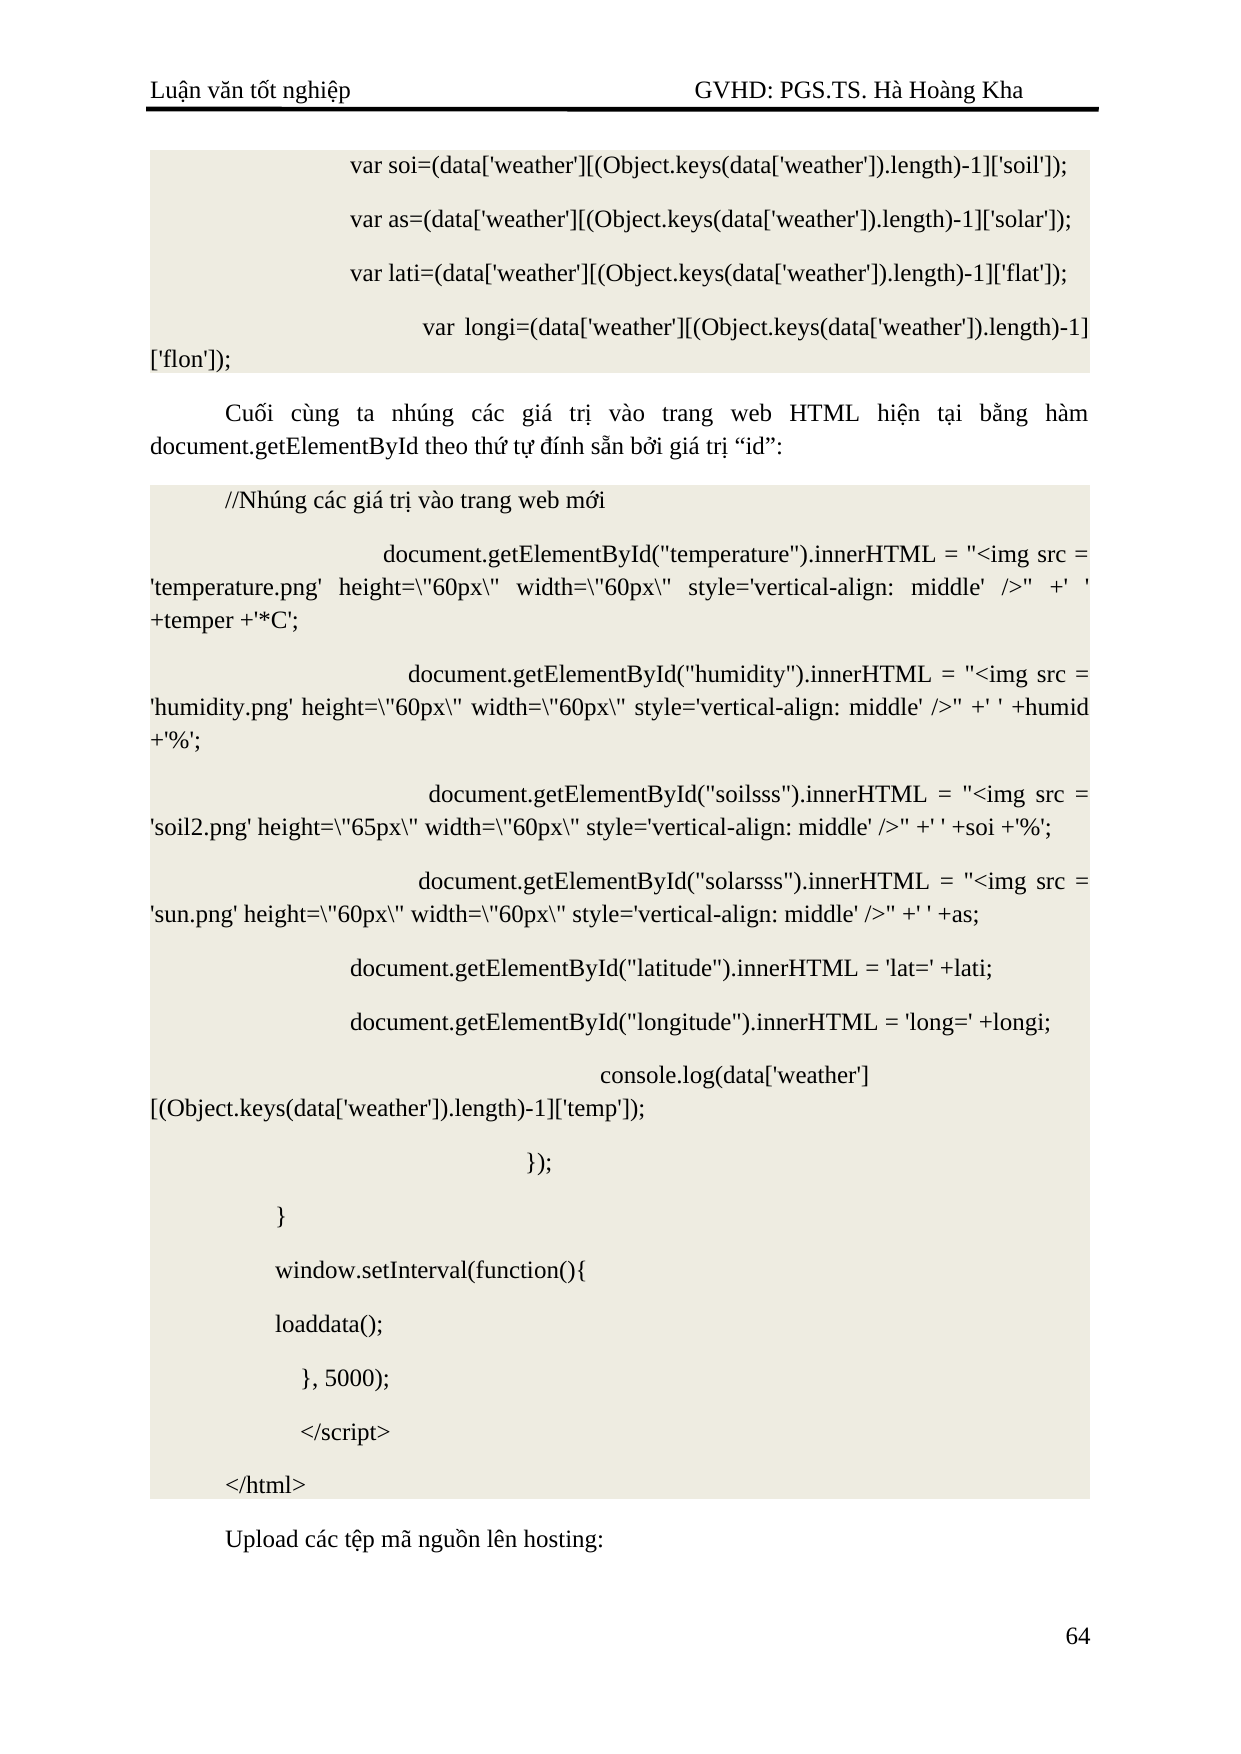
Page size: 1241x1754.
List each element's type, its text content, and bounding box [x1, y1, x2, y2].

text var lati=(data['weather'][(Object.keys(data['weather']).length)-1]['flat']); [150, 258, 1090, 286]
text </html> [150, 1470, 1090, 1499]
text Upload các tệp mã nguồn lên hosting: [150, 1524, 1090, 1553]
text Cuối cùng ta nhúng các giá trị vào trang web HTML hiện tại bằng hàm document.getElementById theo thứ tự đính sẵn bởi giá trị “id”: [150, 398, 1090, 460]
text window.setInterval(function(){ [150, 1255, 1090, 1284]
text var as=(data['weather'][(Object.keys(data['weather']).length)-1]['solar']); [150, 204, 1090, 233]
text document.getElementById("latitude").innerHTML = 'lat=' +lati; [150, 953, 1090, 981]
text document.getElementById("temperature").innerHTML = "<img src = 'temperature.png' height=\"60px\" width=\"60px\" style='vertical-align: middle' />" +' ' +temper +'*C'; [150, 539, 1090, 634]
text }, 5000); [150, 1363, 1090, 1391]
text } [150, 1201, 1090, 1230]
text var soi=(data['weather'][(Object.keys(data['weather']).length)-1]['soil']); [150, 150, 1090, 179]
text </script> [150, 1417, 1090, 1445]
text }); [150, 1147, 1090, 1176]
text //Nhúng các giá trị vào trang web mới [150, 485, 1090, 514]
text document.getElementById("humidity").innerHTML = "<img src = 'humidity.png' height=\"60px\" width=\"60px\" style='vertical-align: middle' />" +' ' +humid +'%'; [150, 659, 1090, 754]
text document.getElementById("soilsss").innerHTML = "<img src = 'soil2.png' height=\"65px\" width=\"60px\" style='vertical-align: middle' />" +' ' +soi +'%'; [150, 779, 1090, 841]
text loaddata(); [150, 1309, 1090, 1338]
text document.getElementById("solarsss").innerHTML = "<img src = 'sun.png' height=\"60px\" width=\"60px\" style='vertical-align: middle' />" +' ' +as; [150, 866, 1090, 928]
text document.getElementById("longitude").innerHTML = 'long=' +longi; [150, 1007, 1090, 1035]
text console.log(data['weather'][(Object.keys(data['weather']).length)-1]['temp']); [150, 1060, 1090, 1122]
text var longi=(data['weather'][(Object.keys(data['weather']).length)-1]['flon']); [150, 312, 1090, 373]
